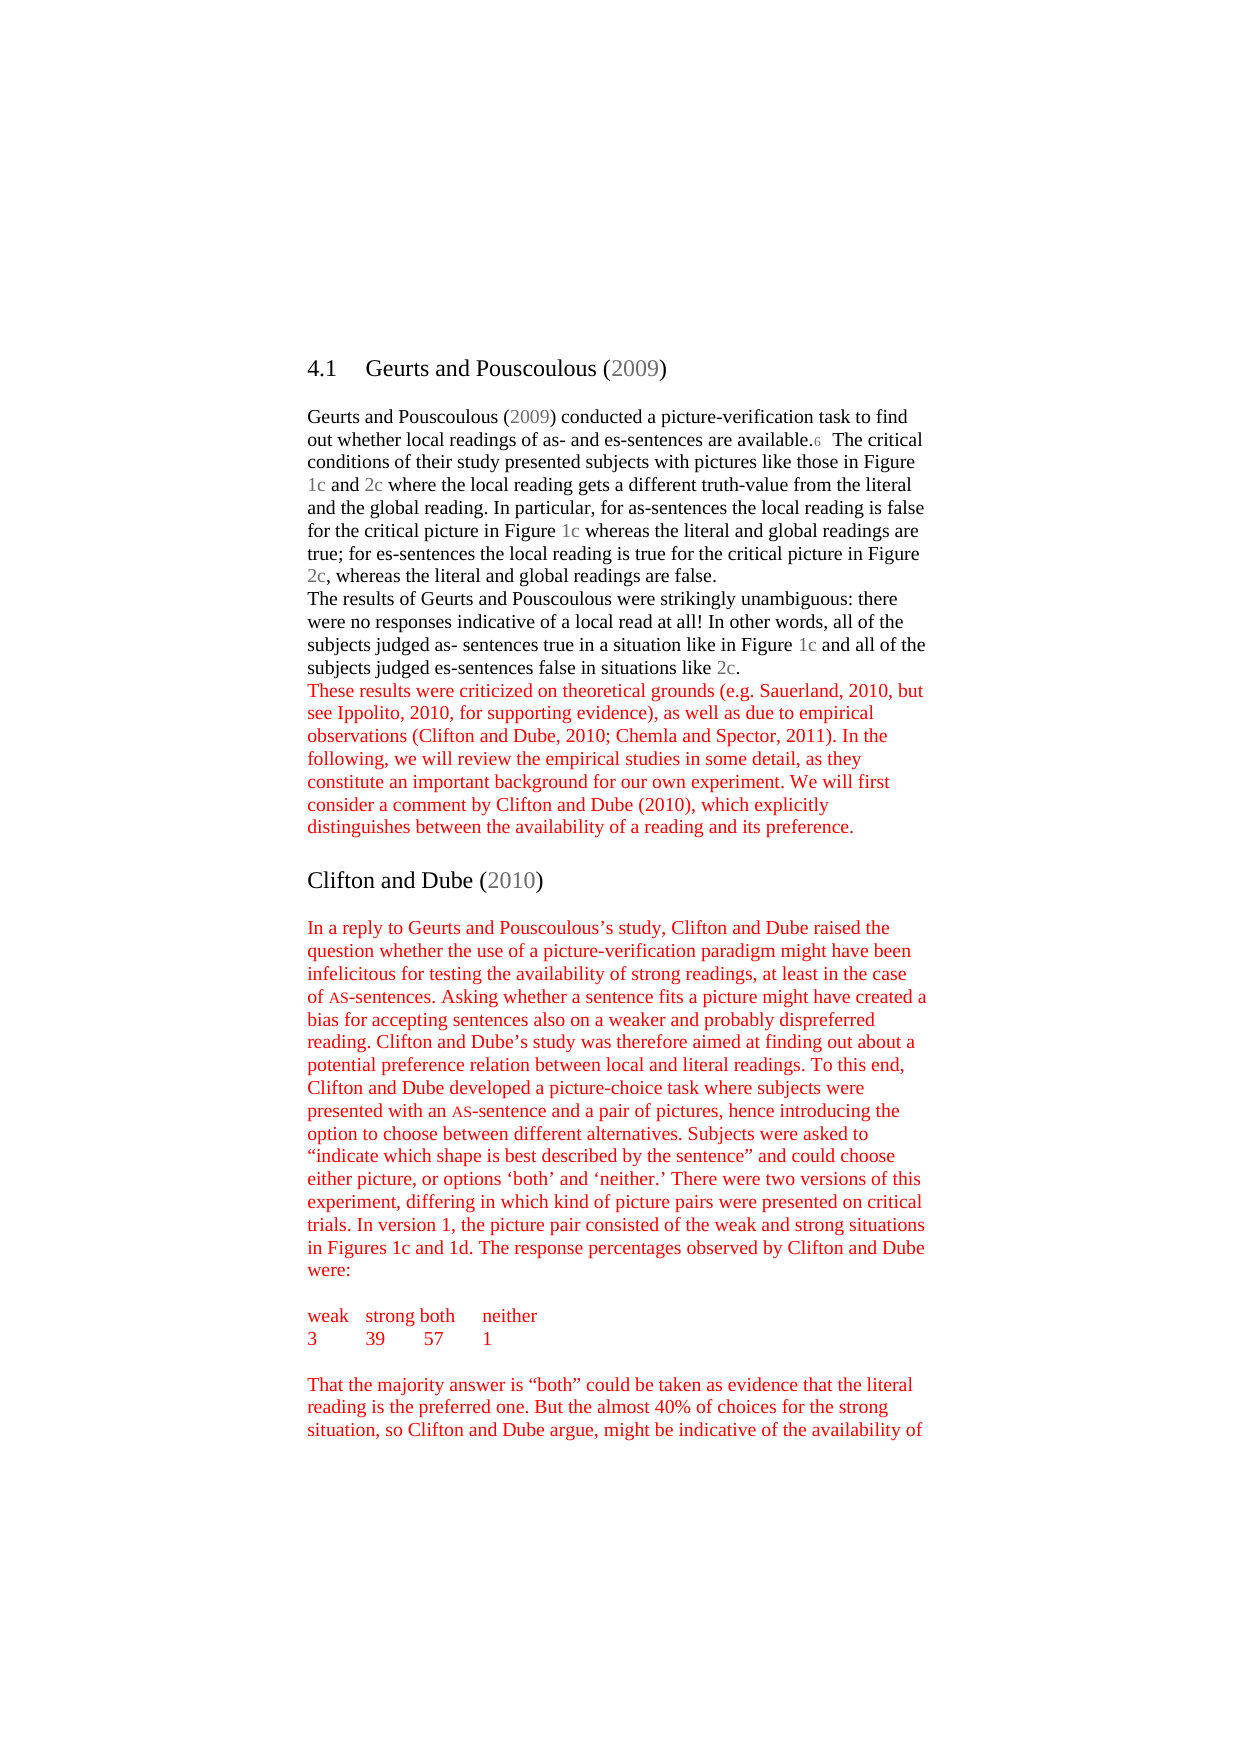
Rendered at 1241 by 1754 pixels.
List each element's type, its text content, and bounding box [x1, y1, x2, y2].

text Geurts and Pouscoulous (2009) conducted a picture-verification task to find out whether local readings of as- and es-sentences are available.6 The critical conditions of their study presented subjects with pictures like those in Figure 1c and 2c where the local reading gets a different truth-value from the literal and the global reading. In particular, for as-sentences the local reading is false for the critical picture in Figure 1c whereas the literal and global readings are true; for es-sentences the local reading is true for the critical picture in Figure 2c, whereas the literal and global readings are false. [307, 405, 927, 587]
text 3 39 57 1 [307, 1327, 927, 1350]
text In a reply to Geurts and Pouscoulous’s study, Clifton and Dube raised the question whether the use of a picture-verification paradigm might have been infelicitous for testing the availability of strong readings, at least in the case of as-sentences. Asking whether a sentence fits a picture might have created a bias for accepting sentences also on a weaker and probably dispreferred reading. Clifton and Dube’s study was therefore aimed at finding out about a potential preference relation between local and literal readings. To this end, Clifton and Dube developed a picture-choice task where subjects were presented with an as-sentence and a pair of pictures, hence introducing the option to choose between different alternatives. Subjects were asked to “indicate which shape is best described by the sentence” and could choose either picture, or options ‘both’ and ‘neither.’ There were two versions of this experiment, differing in which kind of picture pairs were presented on critical trials. In version 1, the picture pair consisted of the weak and strong situations in Figures 1c and 1d. The response percentages observed by Clifton and Dube were: [307, 916, 927, 1281]
text 4.1 Geurts and Pouscoulous (2009) [307, 354, 927, 382]
text weak strong both neither [307, 1304, 927, 1327]
text The results of Geurts and Pouscoulous were strikingly unambiguous: there were no responses indicative of a local read at all! In other words, all of the subjects judged as- sentences true in a situation like in Figure 1c and all of the subjects judged es-sentences false in situations like 2c. [307, 587, 927, 678]
text These results were criticized on theoretical grounds (e.g. Sauerland, 2010, but see Ippolito, 2010, for supporting evidence), as well as due to empirical observations (Clifton and Dube, 2010; Chemla and Spector, 2011). In the following, we will review the empirical studies in some detail, as they constitute an important background for our own experiment. We will first consider a comment by Clifton and Dube (2010), which explicitly distinguishes between the availability of a reading and its preference. [307, 678, 927, 838]
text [307, 1372, 927, 1441]
text Clifton and Dube (2010) [307, 866, 927, 893]
